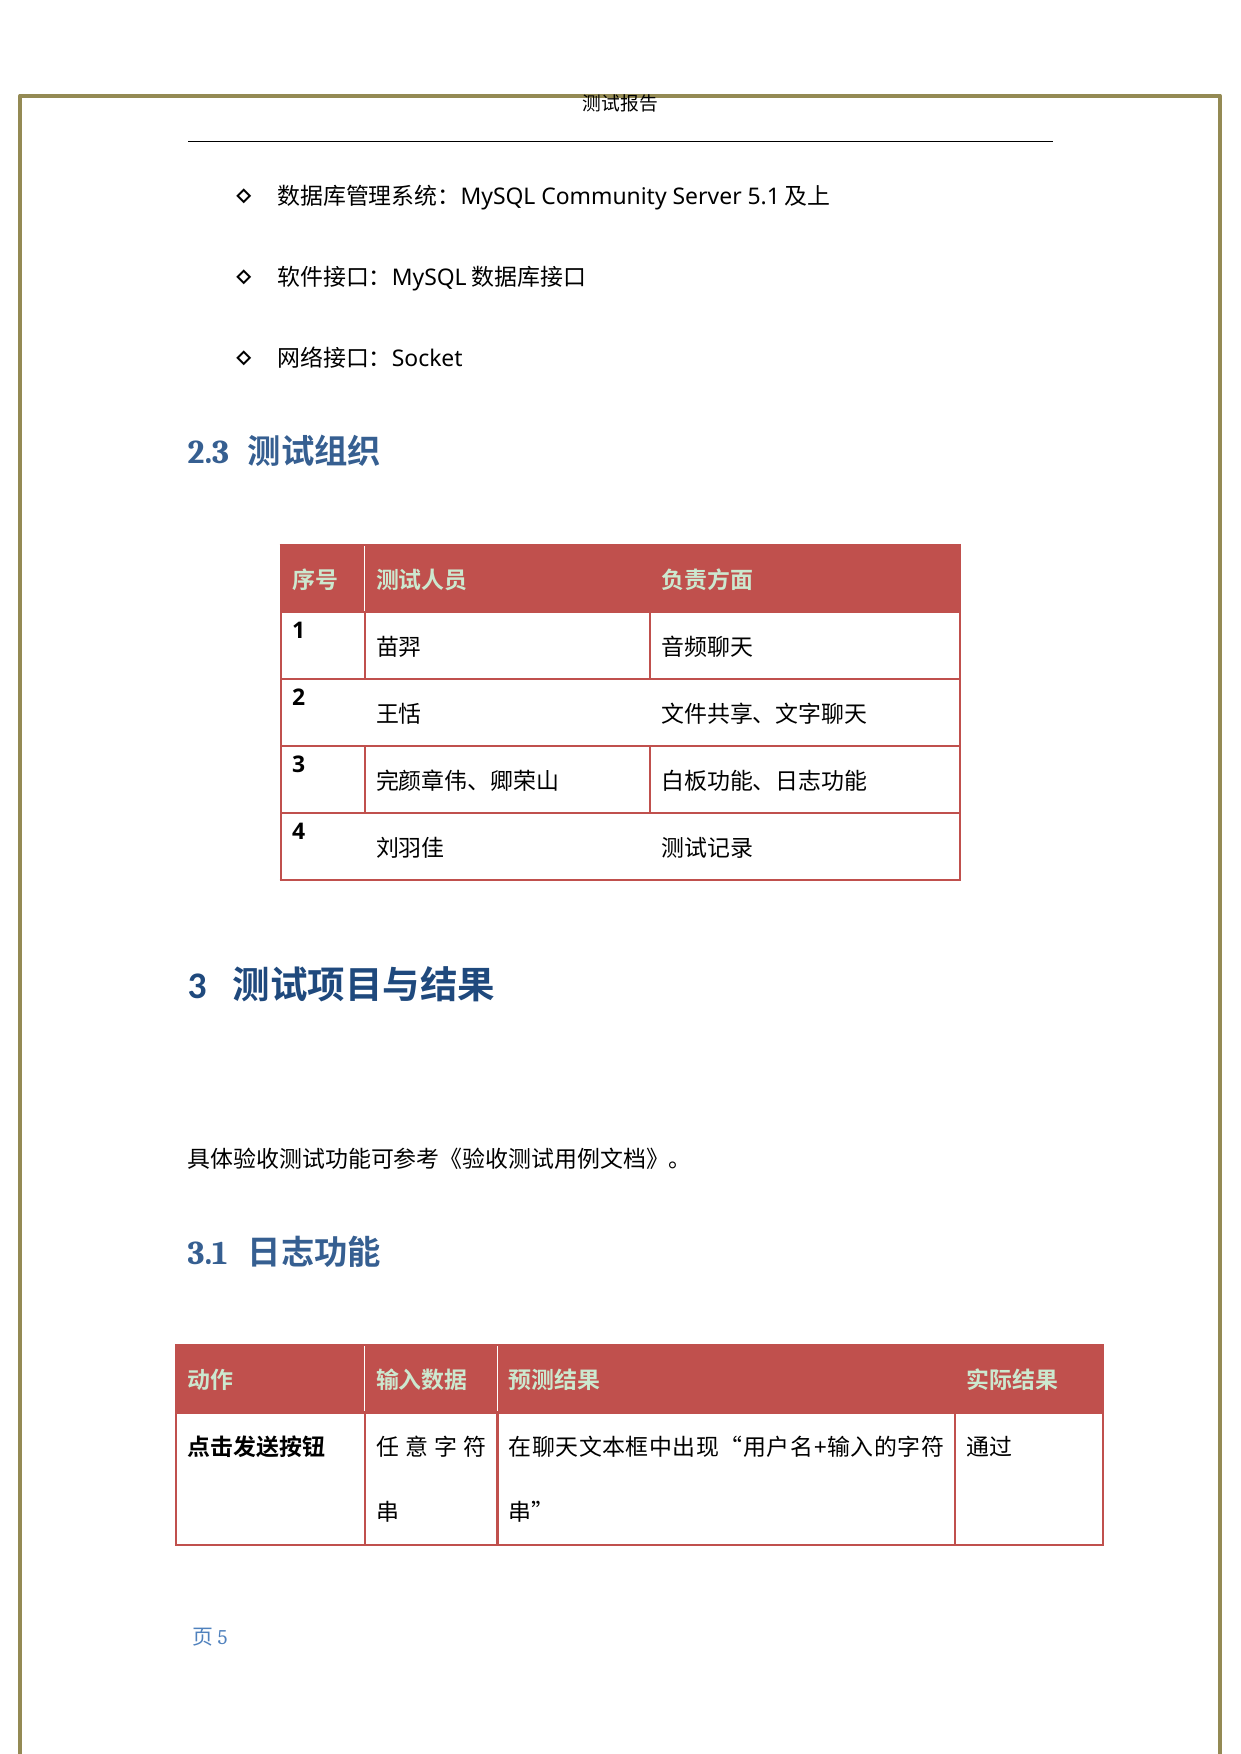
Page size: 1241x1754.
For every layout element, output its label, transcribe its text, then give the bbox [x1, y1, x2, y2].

table_header 输入数据 [365, 1346, 497, 1411]
table_cell 白板功能、日志功能 [651, 747, 959, 812]
subtitle 测试组织 [187, 417, 1053, 482]
table_header 序号 [282, 546, 364, 611]
table_cell 3 [282, 747, 364, 812]
table_cell 1 [282, 613, 364, 678]
list 网络接口：Socket [233, 324, 1053, 389]
table_header 测试人员 [365, 546, 650, 611]
subtitle 日志功能 [187, 1217, 1053, 1282]
table_header 负责方面 [650, 546, 959, 611]
table_cell 刘羽佳 [365, 814, 650, 879]
table_cell 文件共享、文字聊天 [650, 680, 959, 745]
text 具体验收测试功能可参考《验收测试用例文档》。 [187, 1125, 1053, 1190]
table_cell 4 [282, 814, 364, 879]
table_cell 完颜章伟、卿荣山 [366, 747, 649, 812]
table_cell 王恬 [365, 680, 650, 745]
table_cell 苗羿 [366, 613, 649, 678]
table_cell 点击发送按钮 [177, 1414, 364, 1543]
table_cell 在聊天文本框中出现“用户名+输入的字符串” [499, 1414, 954, 1543]
table_header 实际结果 [955, 1346, 1102, 1411]
table_header 预测结果 [498, 1346, 955, 1411]
list 数据库管理系统：MySQL Community Server 5.1及上 [233, 162, 1053, 227]
table_cell 音频聊天 [651, 613, 959, 678]
table_cell 任意字符串 [366, 1414, 496, 1543]
table_cell 2 [282, 680, 364, 745]
subtitle 测试项目与结果 [187, 949, 1053, 1014]
table_header 动作 [177, 1346, 364, 1411]
table_cell 测试记录 [650, 814, 959, 879]
table_cell 通过 [956, 1414, 1102, 1543]
list 软件接口：MySQL数据库接口 [233, 243, 1053, 308]
